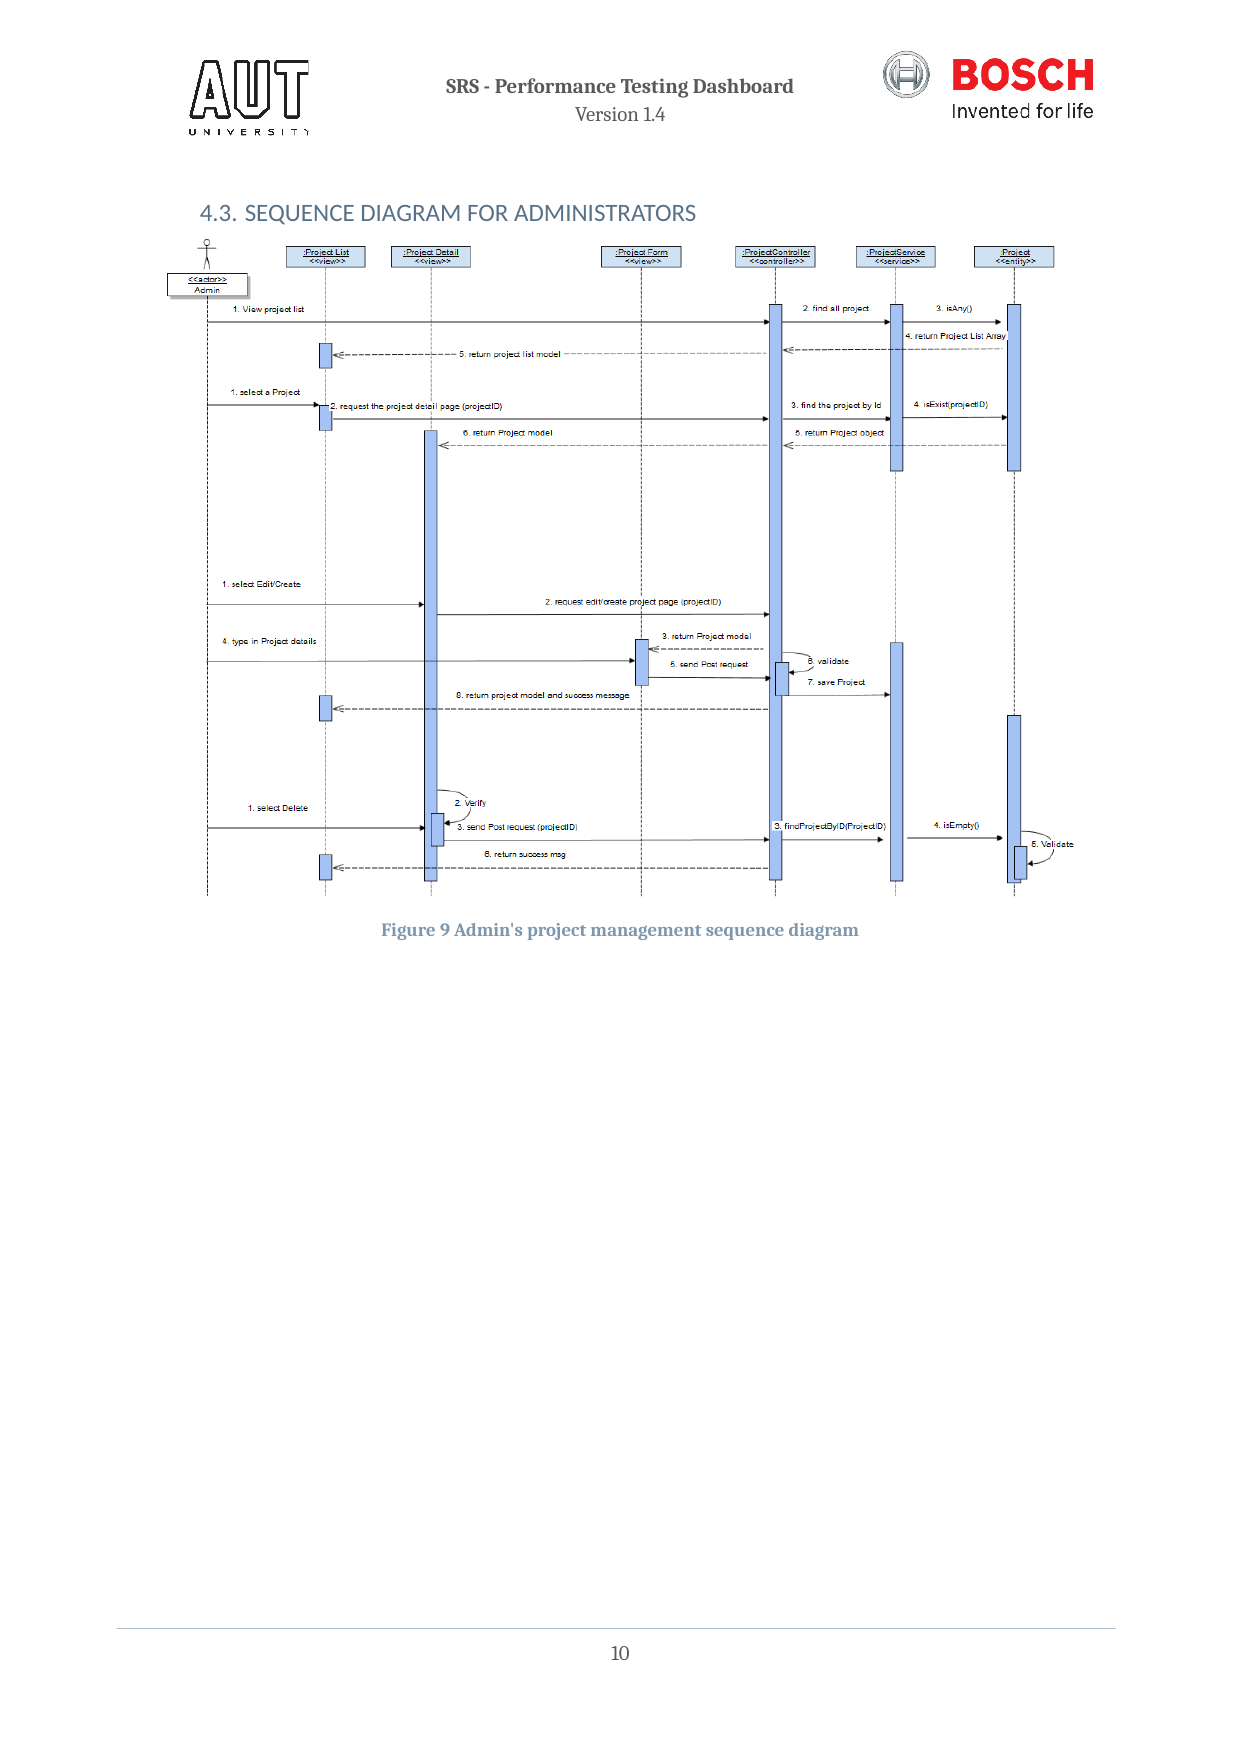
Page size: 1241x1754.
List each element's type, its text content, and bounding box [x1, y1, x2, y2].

text Figure 9 Admin's project management sequence diagram [162, 919, 1078, 941]
picture [162, 233, 1079, 898]
subtitle Sequence diagram for administrators [199, 197, 1078, 227]
picture [187, 58, 309, 136]
picture [880, 48, 1100, 124]
